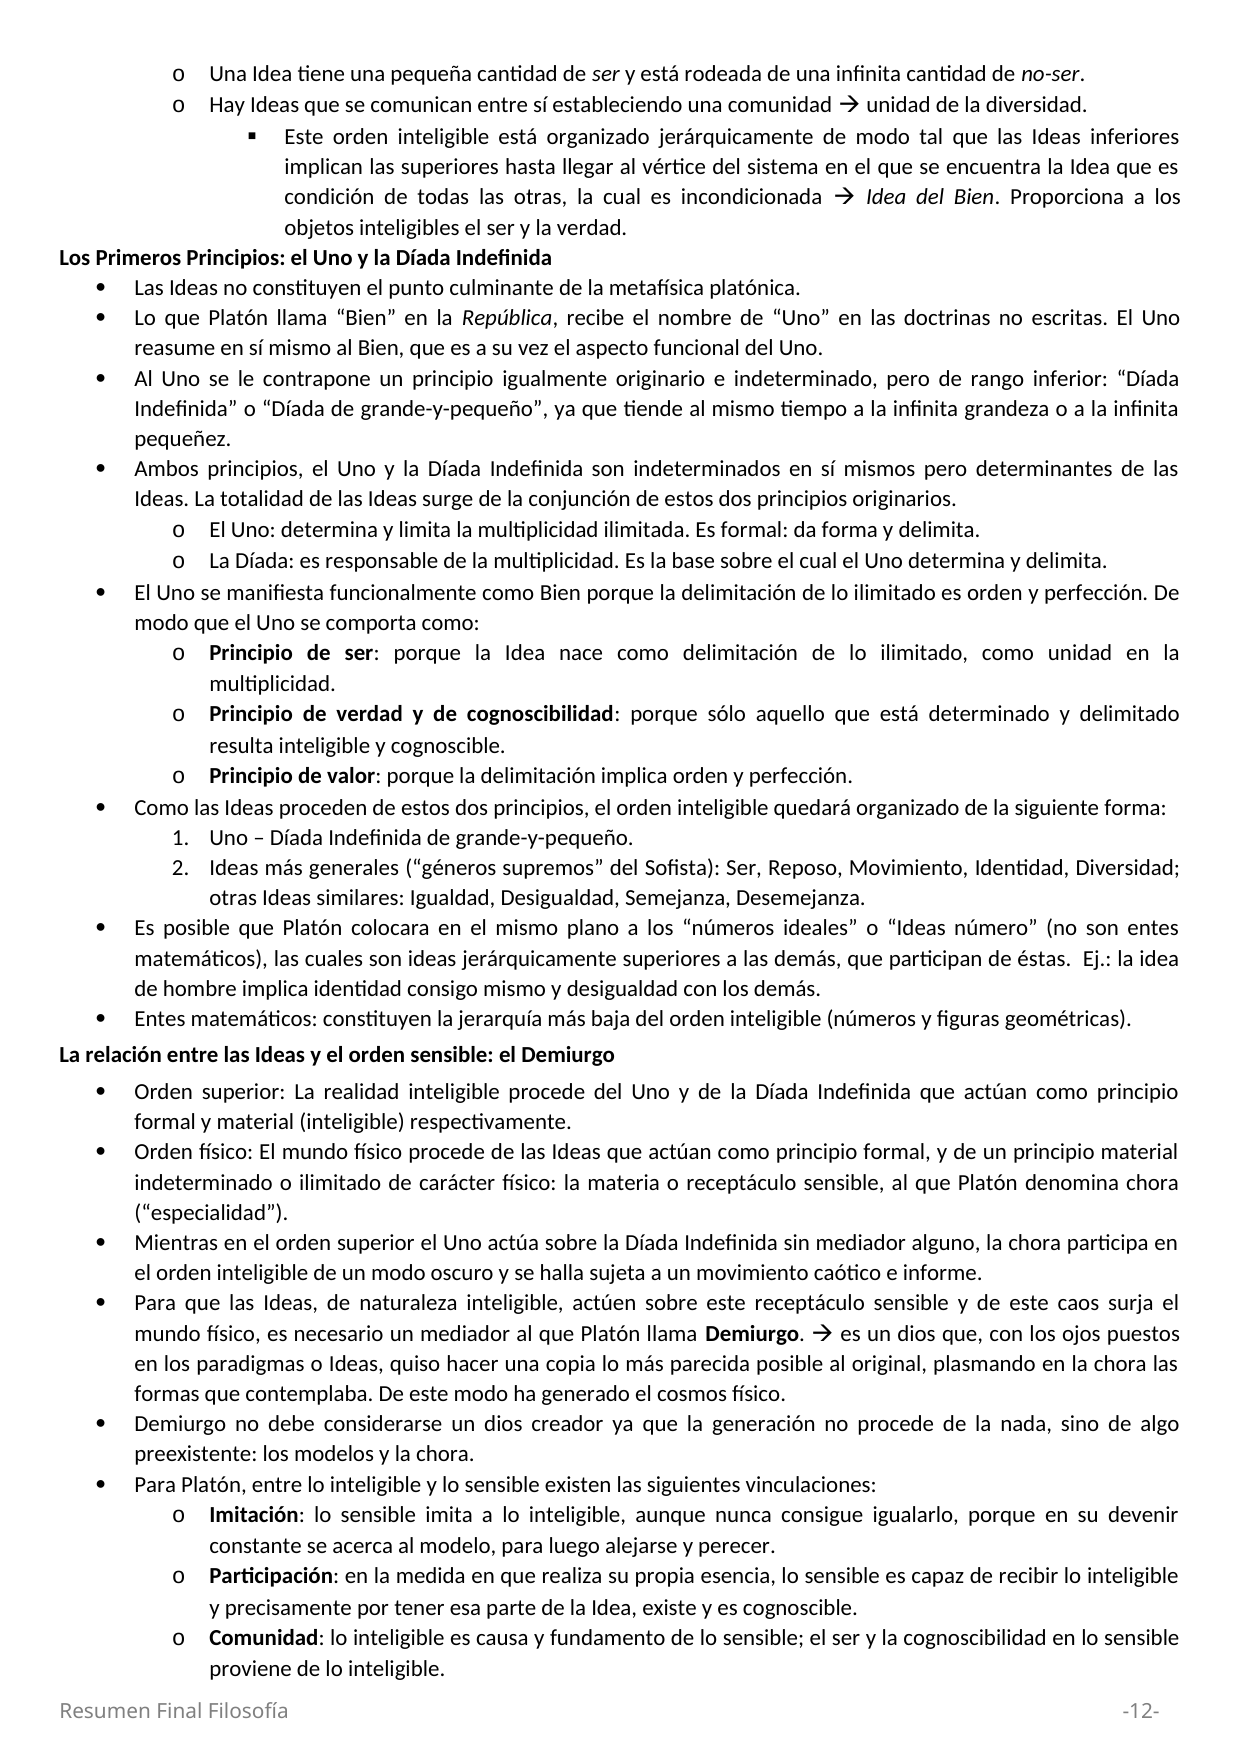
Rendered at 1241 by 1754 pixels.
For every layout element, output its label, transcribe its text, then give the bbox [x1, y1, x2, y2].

list La Díada: es responsable de la multiplicidad. Es la base sobre el cual el Uno determina y delimita. [172, 546, 1181, 575]
list Las Ideas no constituyen el punto culminante de la metafísica platónica. [97, 273, 1181, 301]
list Hay Ideas que se comunican entre sí estableciendo una comunidad unidad de la diversidad. [172, 91, 1181, 120]
list Principio de valor: porque la delimitación implica orden y perfección. [172, 761, 1181, 790]
list Demiurgo no debe considerarse un dios creador ya que la generación no procede de la nada, sino de algo preexistente: los modelos y la chora. [97, 1409, 1181, 1467]
list Uno – Díada Indefinida de grande-y-pequeño. [172, 823, 1181, 851]
list Mientras en el orden superior el Uno actúa sobre la Díada Indefinida sin mediador alguno, la chora participa en el orden inteligible de un modo oscuro y se halla sujeta a un movimiento caótico e informe. [97, 1228, 1181, 1286]
list Este orden inteligible está organizado jerárquicamente de modo tal que las Ideas inferiores implican las superiores hasta llegar al vértice del sistema en el que se encuentra la Idea que es condición de todas las otras, la cual es incondicionada Idea del Bien. Proporciona a los objetos inteligibles el ser y la verdad. [247, 122, 1181, 241]
list Imitación: lo sensible imita a lo inteligible, aunque nunca consigue igualarlo, porque en su devenir constante se acerca al modelo, para luego alejarse y perecer. [172, 1500, 1181, 1559]
list Orden físico: El mundo físico procede de las Ideas que actúan como principio formal, y de un principio material indeterminado o ilimitado de carácter físico: la materia o receptáculo sensible, al que Platón denomina chora (“especialidad”). [97, 1137, 1181, 1226]
list El Uno: determina y limita la multiplicidad ilimitada. Es formal: da forma y delimita. [172, 515, 1181, 544]
list Una Idea tiene una pequeña cantidad de ser y está rodeada de una infinita cantidad de no-ser. [172, 59, 1181, 88]
list Al Uno se le contrapone un principio igualmente originario e indeterminado, pero de rango inferior: “Díada Indefinida” o “Díada de grande-y-pequeño”, ya que tiende al mismo tiempo a la infinita grandeza o a la infinita pequeñez. [97, 364, 1181, 452]
list Como las Ideas proceden de estos dos principios, el orden inteligible quedará organizado de la siguiente forma: [97, 793, 1181, 821]
list Entes matemáticos: constituyen la jerarquía más baja del orden inteligible (números y figuras geométricas). [97, 1004, 1181, 1032]
text Los Primeros Principios: el Uno y la Díada Indefinida [59, 243, 1181, 271]
list Orden superior: La realidad inteligible procede del Uno y de la Díada Indefinida que actúan como principio formal y material (inteligible) respectivamente. [97, 1077, 1181, 1135]
list Participación: en la medida en que realiza su propia esencia, lo sensible es capaz de recibir lo inteligible y precisamente por tener esa parte de la Idea, existe y es cognoscible. [172, 1561, 1181, 1621]
list Lo que Platón llama “Bien” en la República, recibe el nombre de “Uno” en las doctrinas no escritas. El Uno reasume en sí mismo al Bien, que es a su vez el aspecto funcional del Uno. [97, 303, 1181, 361]
list Principio de ser: porque la Idea nace como delimitación de lo ilimitado, como unidad en la multiplicidad. [172, 638, 1181, 697]
text La relación entre las Ideas y el orden sensible: el Demiurgo [59, 1041, 1181, 1068]
list Ideas más generales (“géneros supremos” del Sofista): Ser, Reposo, Movimiento, Identidad, Diversidad; otras Ideas similares: Igualdad, Desigualdad, Semejanza, Desemejanza. [172, 853, 1181, 911]
list Principio de verdad y de cognoscibilidad: porque sólo aquello que está determinado y delimitado resulta inteligible y cognoscible. [172, 699, 1181, 759]
list Para que las Ideas, de naturaleza inteligible, actúen sobre este receptáculo sensible y de este caos surja el mundo físico, es necesario un mediador al que Platón llama Demiurgo. es un dios que, con los ojos puestos en los paradigmas o Ideas, quiso hacer una copia lo más parecida posible al original, plasmando en la chora las formas que contemplaba. De este modo ha generado el cosmos físico. [97, 1288, 1181, 1407]
list El Uno se manifiesta funcionalmente como Bien porque la delimitación de lo ilimitado es orden y perfección. De modo que el Uno se comporta como: [97, 578, 1181, 636]
list Es posible que Platón colocara en el mismo plano a los “números ideales” o “Ideas número” (no son entes matemáticos), las cuales son ideas jerárquicamente superiores a las demás, que participan de éstas. Ej.: la idea de hombre implica identidad consigo mismo y desigualdad con los demás. [97, 913, 1181, 1002]
list Ambos principios, el Uno y la Díada Indefinida son indeterminados en sí mismos pero determinantes de las Ideas. La totalidad de las Ideas surge de la conjunción de estos dos principios originarios. [97, 454, 1181, 512]
list Comunidad: lo inteligible es causa y fundamento de lo sensible; el ser y la cognoscibilidad en lo sensible proviene de lo inteligible. [172, 1623, 1181, 1682]
list Para Platón, entre lo inteligible y lo sensible existen las siguientes vinculaciones: [97, 1470, 1181, 1498]
